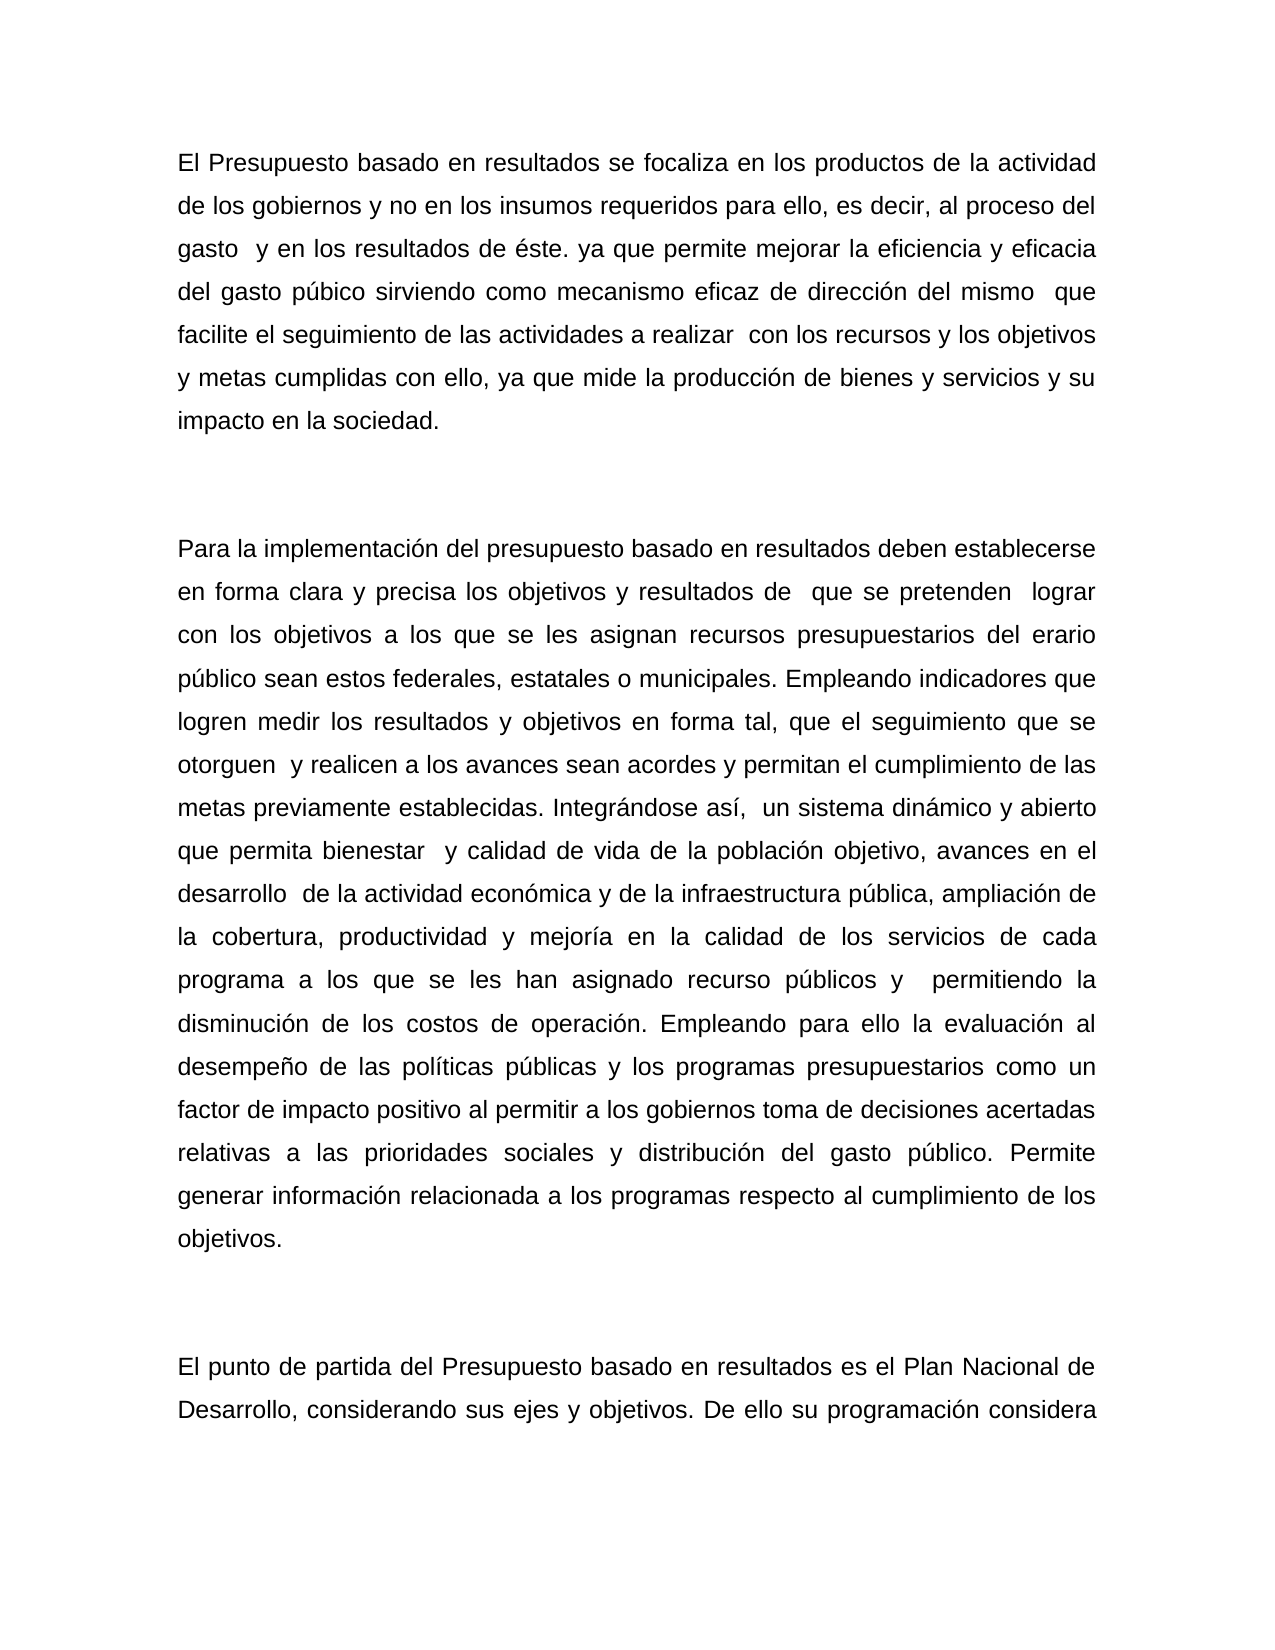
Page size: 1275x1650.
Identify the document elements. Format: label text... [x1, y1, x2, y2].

text Para la implementación del presupuesto basado en resultados deben establecerse en forma clara y precisa los objetivos y resultados de que se pretenden lograr con los objetivos a los que se les asignan recursos presupuestarios del erario público sean estos federales, estatales o municipales. Empleando indicadores que logren medir los resultados y objetivos en forma tal, que el seguimiento que se otorguen y realicen a los avances sean acordes y permitan el cumplimiento de las metas previamente establecidas. Integrándose así, un sistema dinámico y abierto que permita bienestar y calidad de vida de la población objetivo, avances en el desarrollo de la actividad económica y de la infraestructura pública, ampliación de la cobertura, productividad y mejoría en la calidad de los servicios de cada programa a los que se les han asignado recurso públicos y permitiendo la disminución de los costos de operación. Empleando para ello la evaluación al desempeño de las políticas públicas y los programas presupuestarios como un factor de impacto positivo al permitir a los gobiernos toma de decisiones acertadas relativas a las prioridades sociales y distribución del gasto público. Permite generar información relacionada a los programas respecto al cumplimiento de los objetivos. [177, 534, 1098, 1253]
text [177, 1352, 1098, 1424]
text El Presupuesto basado en resultados se focaliza en los productos de la actividad de los gobiernos y no en los insumos requeridos para ello, es decir, al proceso del gasto y en los resultados de éste. ya que permite mejorar la eficiencia y eficacia del gasto púbico sirviendo como mecanismo eficaz de dirección del mismo que facilite el seguimiento de las actividades a realizar con los recursos y los objetivos y metas cumplidas con ello, ya que mide la producción de bienes y servicios y su impacto en la sociedad. [177, 148, 1098, 435]
